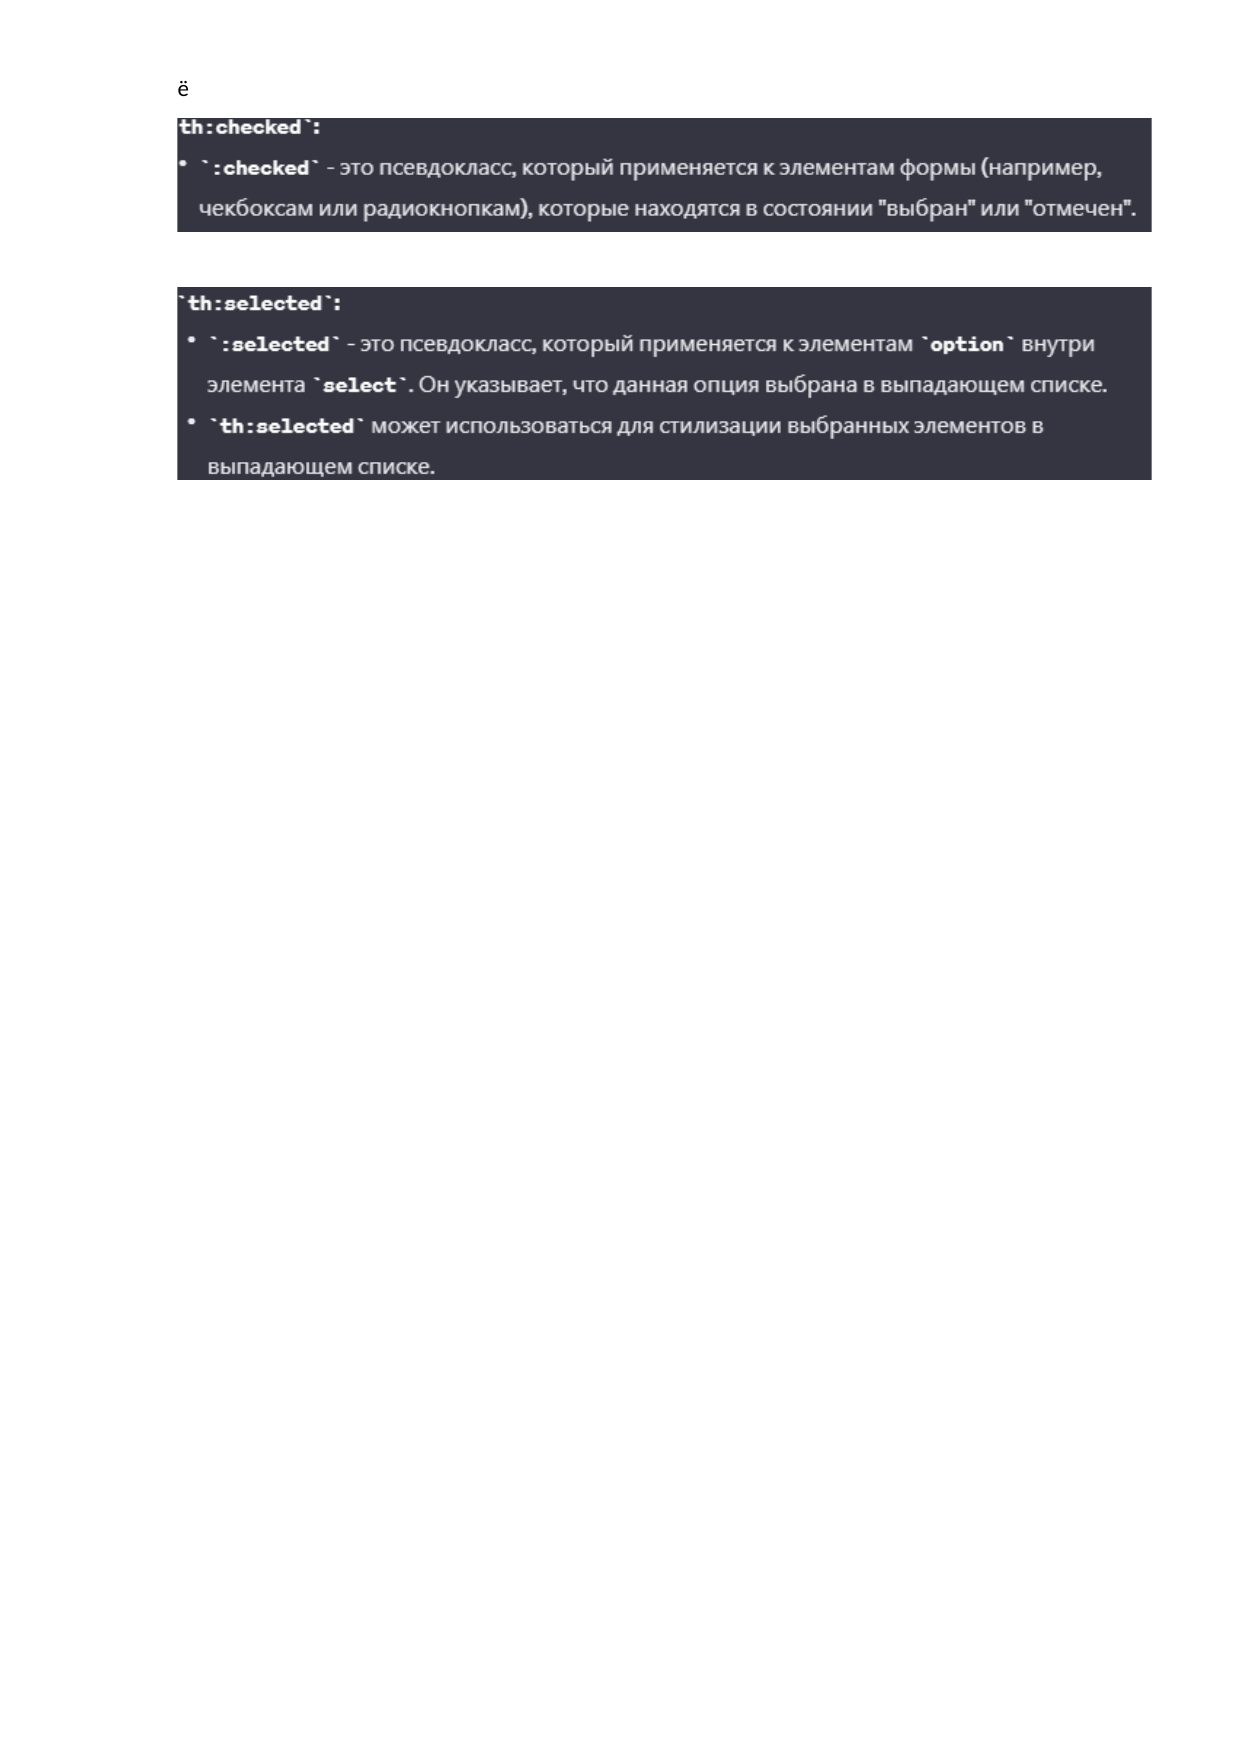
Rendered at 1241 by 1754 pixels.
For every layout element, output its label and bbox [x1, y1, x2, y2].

picture [177, 118, 1152, 232]
picture [177, 287, 1152, 480]
